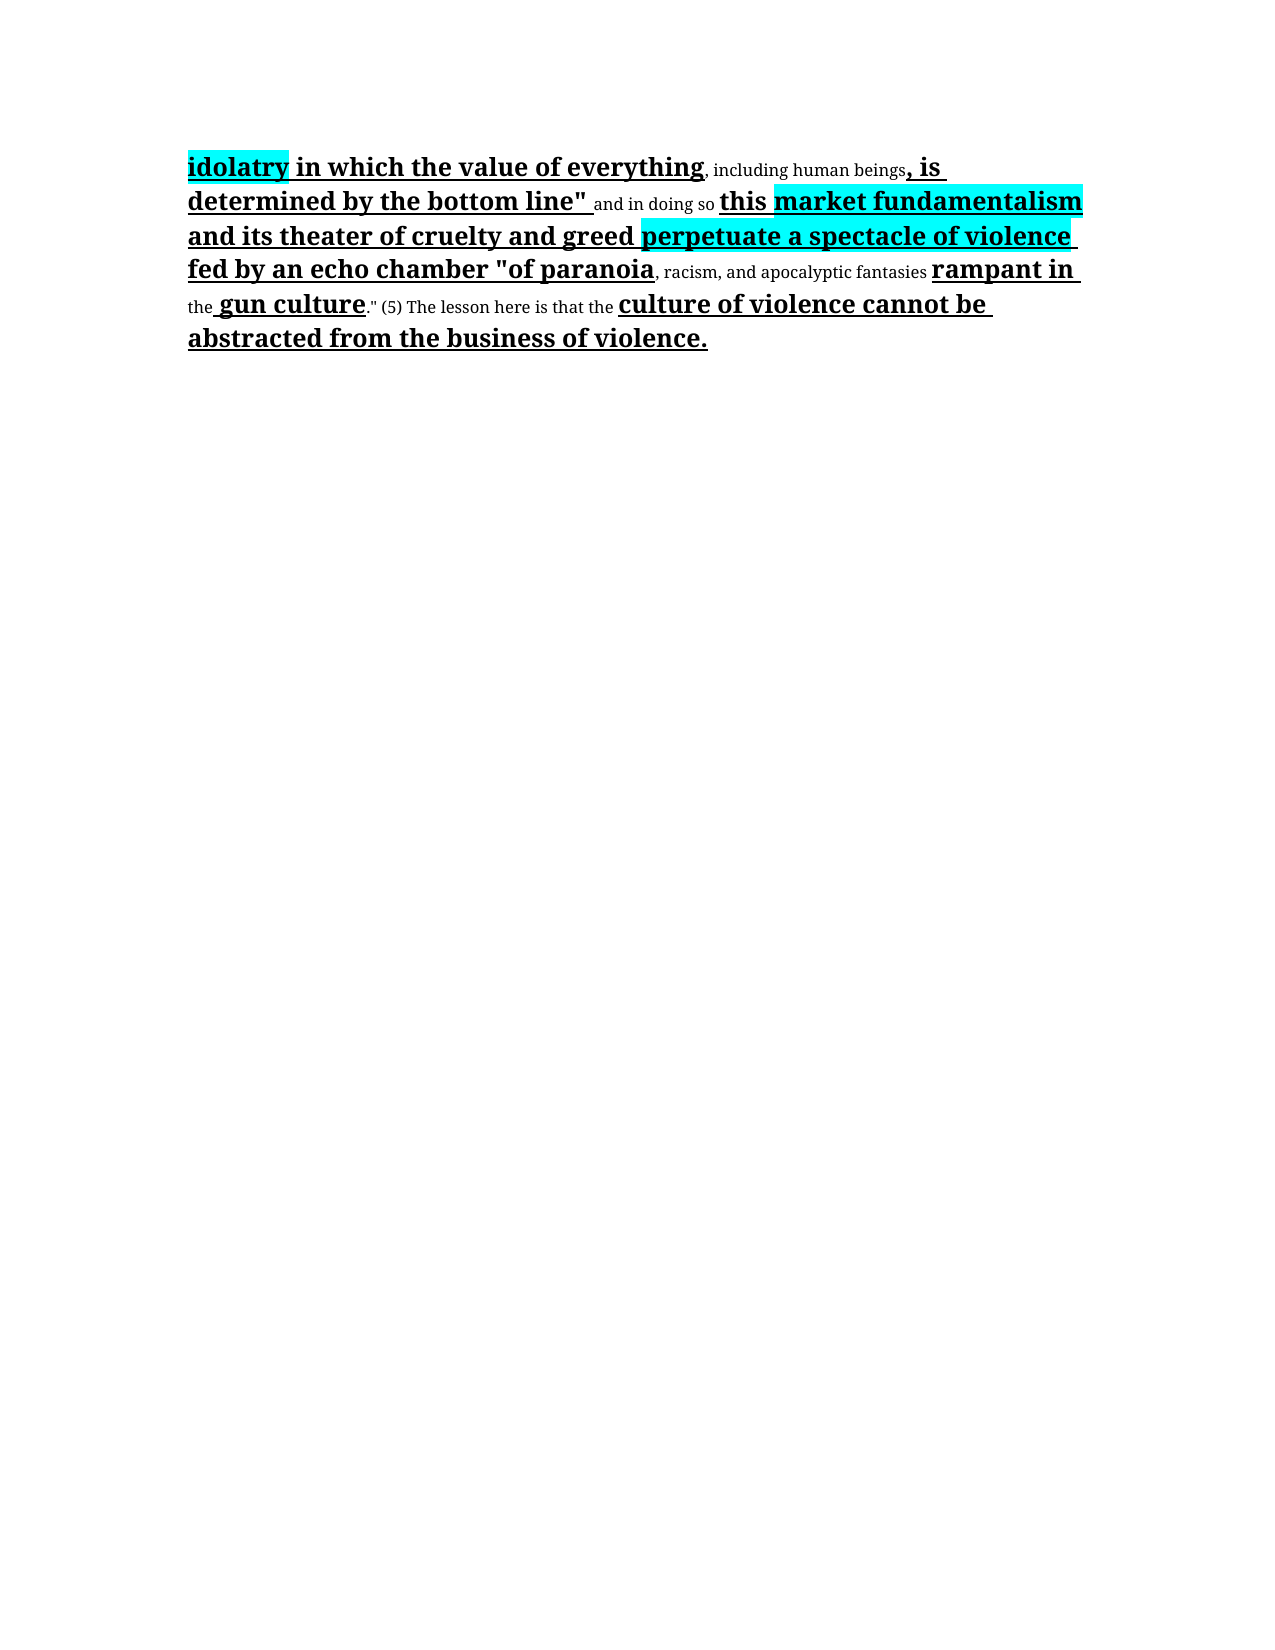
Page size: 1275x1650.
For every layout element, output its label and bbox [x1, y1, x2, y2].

text [187, 150, 1087, 354]
